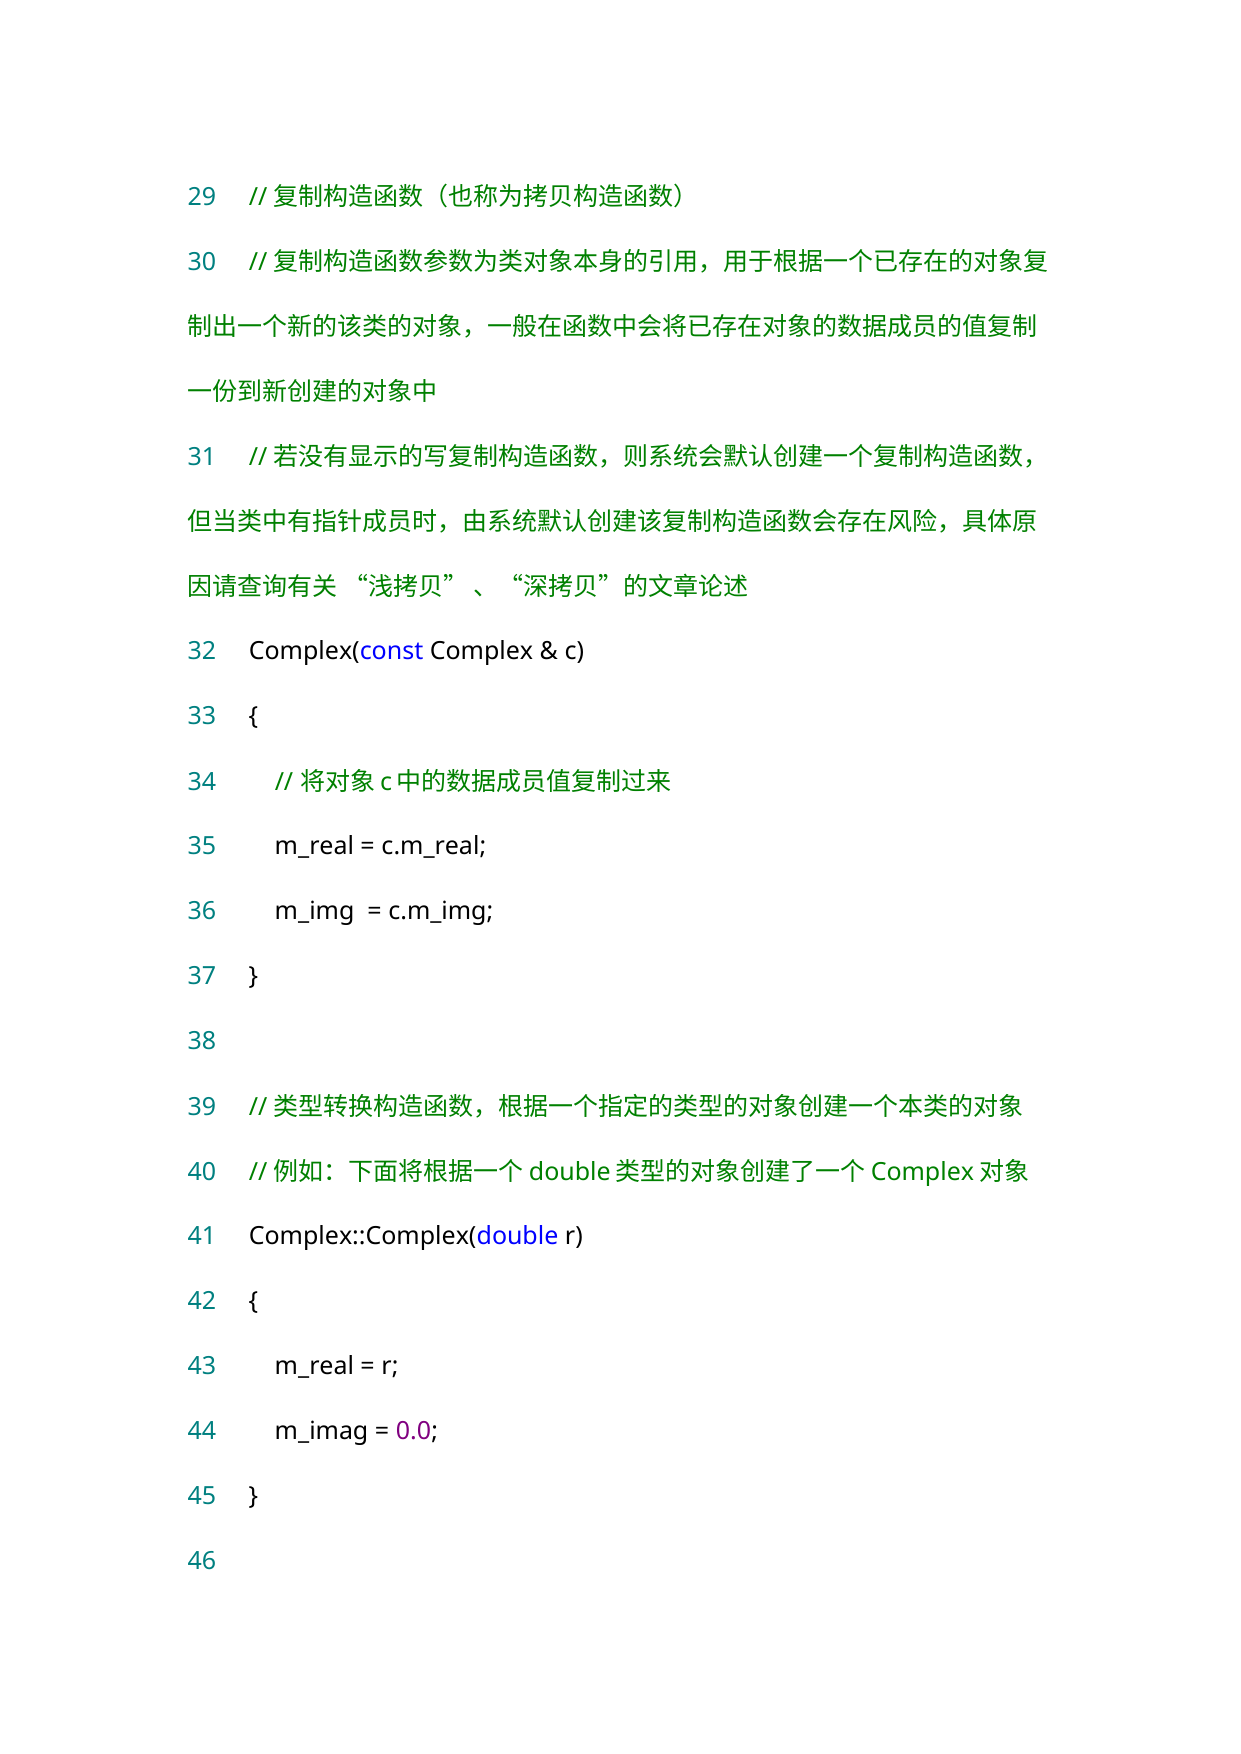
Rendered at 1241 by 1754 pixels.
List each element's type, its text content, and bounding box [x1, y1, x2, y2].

text 39 // 类型转换构造函数，根据一个指定的类型的对象创建一个本类的对象 [187, 1072, 1053, 1137]
text 34 // 将对象c中的数据成员值复制过来 [187, 747, 1053, 812]
text 32 Complex(const Complex & c) [187, 617, 1053, 682]
text 44 m_imag = 0.0; [187, 1397, 1053, 1462]
text 33 { [187, 682, 1053, 747]
text 42 { [187, 1267, 1053, 1332]
text 38 [187, 1007, 1053, 1072]
text 36 m_img = c.m_img; [187, 877, 1053, 942]
text 37 } [187, 942, 1053, 1007]
text 30 // 复制构造函数参数为类对象本身的引用，用于根据一个已存在的对象复制出一个新的该类的对象，一般在函数中会将已存在对象的数据成员的值复制一份到新创建的对象中 [187, 227, 1053, 422]
text 35 m_real = c.m_real; [187, 812, 1053, 877]
text 41 Complex::Complex(double r) [187, 1202, 1053, 1267]
text 45 } [187, 1462, 1053, 1527]
text 31 // 若没有显示的写复制构造函数，则系统会默认创建一个复制构造函数，但当类中有指针成员时，由系统默认创建该复制构造函数会存在风险，具体原因请查询有关 “浅拷贝” 、“深拷贝”的文章论述 [187, 422, 1053, 617]
text 29 // 复制构造函数（也称为拷贝构造函数） [187, 162, 1053, 227]
text 40 // 例如：下面将根据一个double类型的对象创建了一个Complex对象 [187, 1137, 1053, 1202]
text 46 [187, 1527, 1053, 1592]
text 43 m_real = r; [187, 1332, 1053, 1397]
